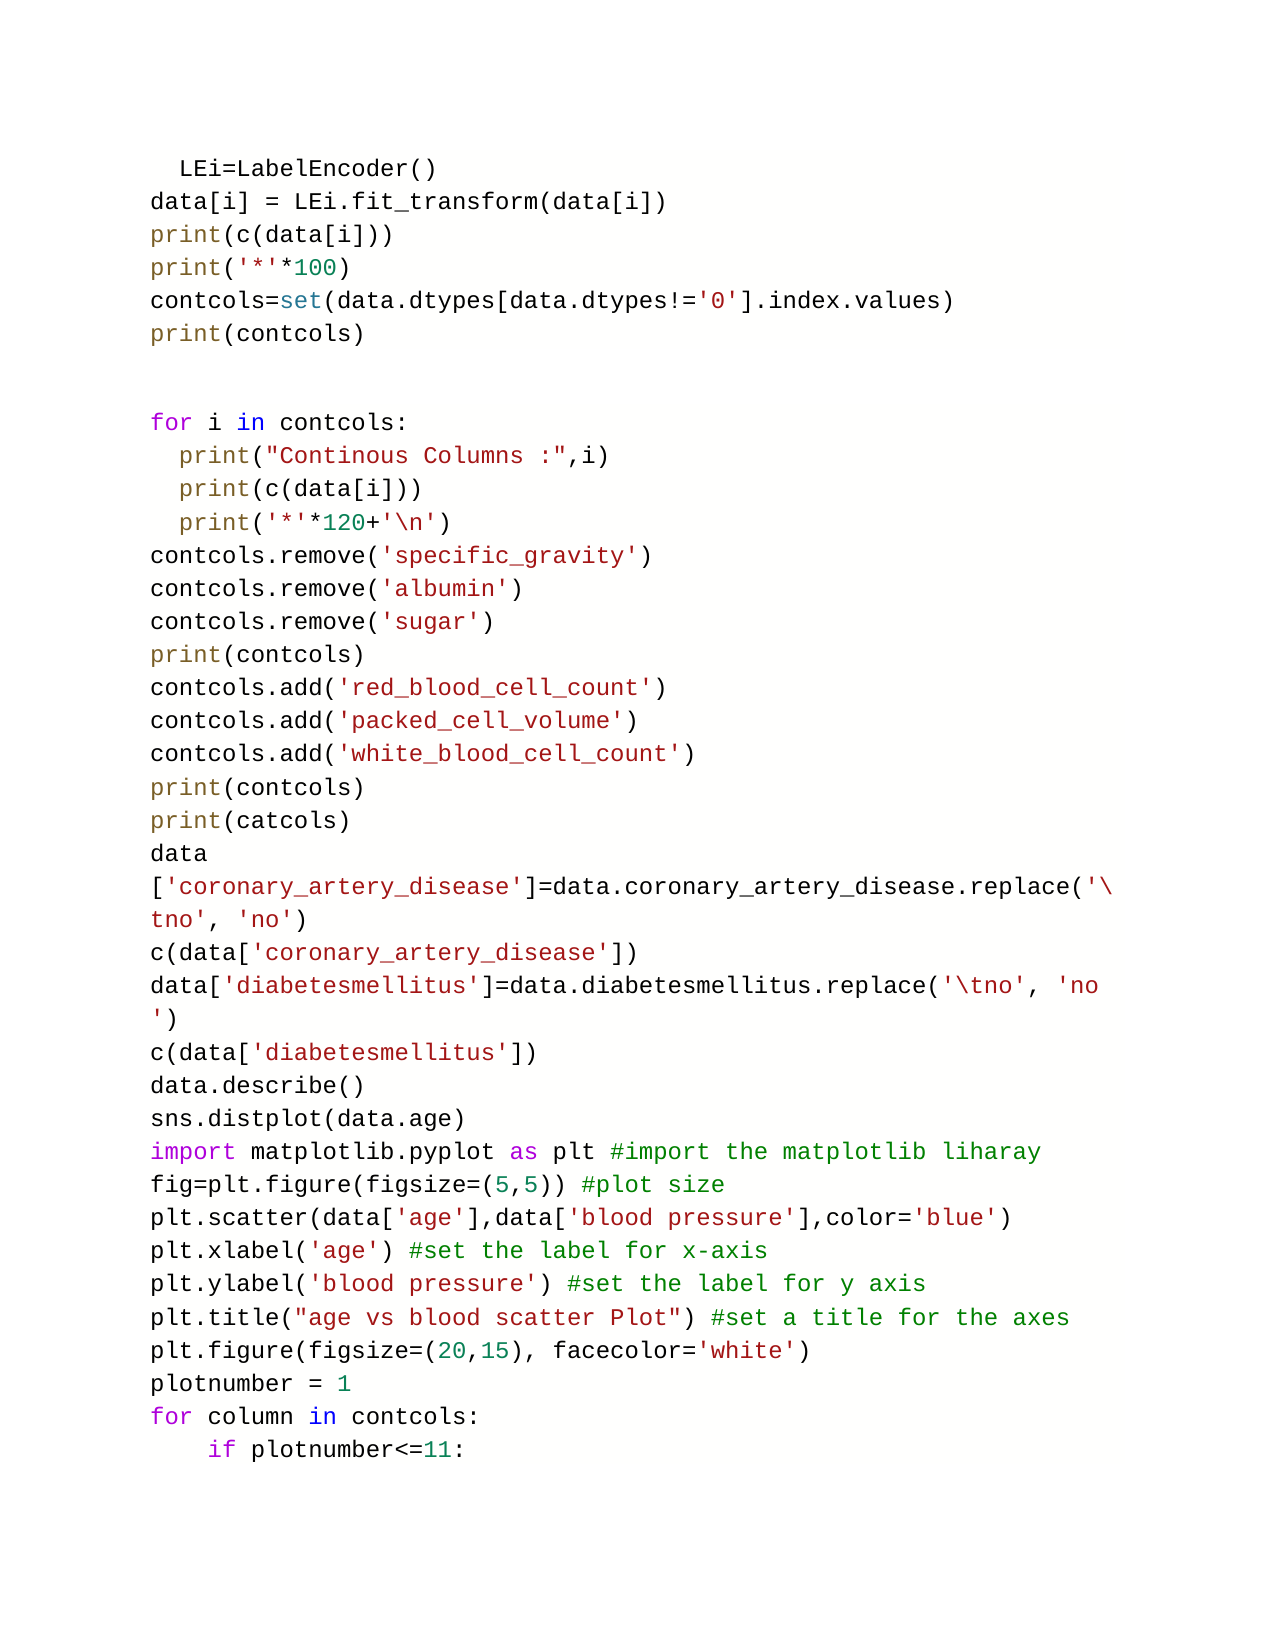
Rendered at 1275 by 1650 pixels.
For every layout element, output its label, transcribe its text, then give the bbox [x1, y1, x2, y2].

text c(data['diabetesmellitus']) [150, 1034, 1125, 1067]
text print(contcols) [150, 316, 1125, 349]
text print(contcols) [150, 636, 1125, 669]
text for column in contcols: [150, 1398, 1125, 1431]
text print('*'*120+'\n') [150, 504, 1125, 537]
text if plotnumber<=11: [150, 1431, 1125, 1464]
text c(data['coronary_artery_disease']) [150, 934, 1125, 968]
text contcols.add('packed_cell_volume') [150, 703, 1125, 736]
text sns.distplot(data.age) [150, 1100, 1125, 1133]
text plt.figure(figsize=(20,15), facecolor='white') [150, 1332, 1125, 1365]
text plt.scatter(data['age'],data['blood pressure'],color='blue') [150, 1199, 1125, 1233]
text contcols.add('white_blood_cell_count') [150, 736, 1125, 769]
text plotnumber = 1 [150, 1365, 1125, 1398]
text data.describe() [150, 1067, 1125, 1100]
text fig=plt.figure(figsize=(5,5)) #plot size [150, 1166, 1125, 1199]
text plt.xlabel('age') #set the label for x-axis [150, 1233, 1125, 1266]
text contcols.remove('sugar') [150, 603, 1125, 636]
text contcols.add('red_blood_cell_count') [150, 669, 1125, 703]
text print(c(data[i])) [150, 471, 1125, 504]
text print("Continous Columns :",i) [150, 438, 1125, 471]
text LEi=LabelEncoder() [150, 150, 1125, 183]
text data['diabetesmellitus']=data.diabetesmellitus.replace('\tno', 'no') [150, 968, 1125, 1034]
text contcols.remove('specific_gravity') [150, 537, 1125, 570]
text import matplotlib.pyplot as plt #import the matplotlib liharay [150, 1133, 1125, 1166]
text data[i] = LEi.fit_transform(data[i]) [150, 183, 1125, 216]
text print(c(data[i])) [150, 216, 1125, 249]
text plt.title("age vs blood scatter Plot") #set a title for the axes [150, 1299, 1125, 1332]
text print('*'*100) [150, 249, 1125, 282]
text contcols.remove('albumin') [150, 570, 1125, 603]
text for i in contcols: [150, 404, 1125, 438]
text print(catcols) [150, 802, 1125, 835]
text plt.ylabel('blood pressure') #set the label for y axis [150, 1266, 1125, 1299]
text data['coronary_artery_disease']=data.coronary_artery_disease.replace('\tno', 'no') [150, 835, 1125, 934]
text print(contcols) [150, 769, 1125, 802]
text contcols=set(data.dtypes[data.dtypes!='0'].index.values) [150, 282, 1125, 316]
